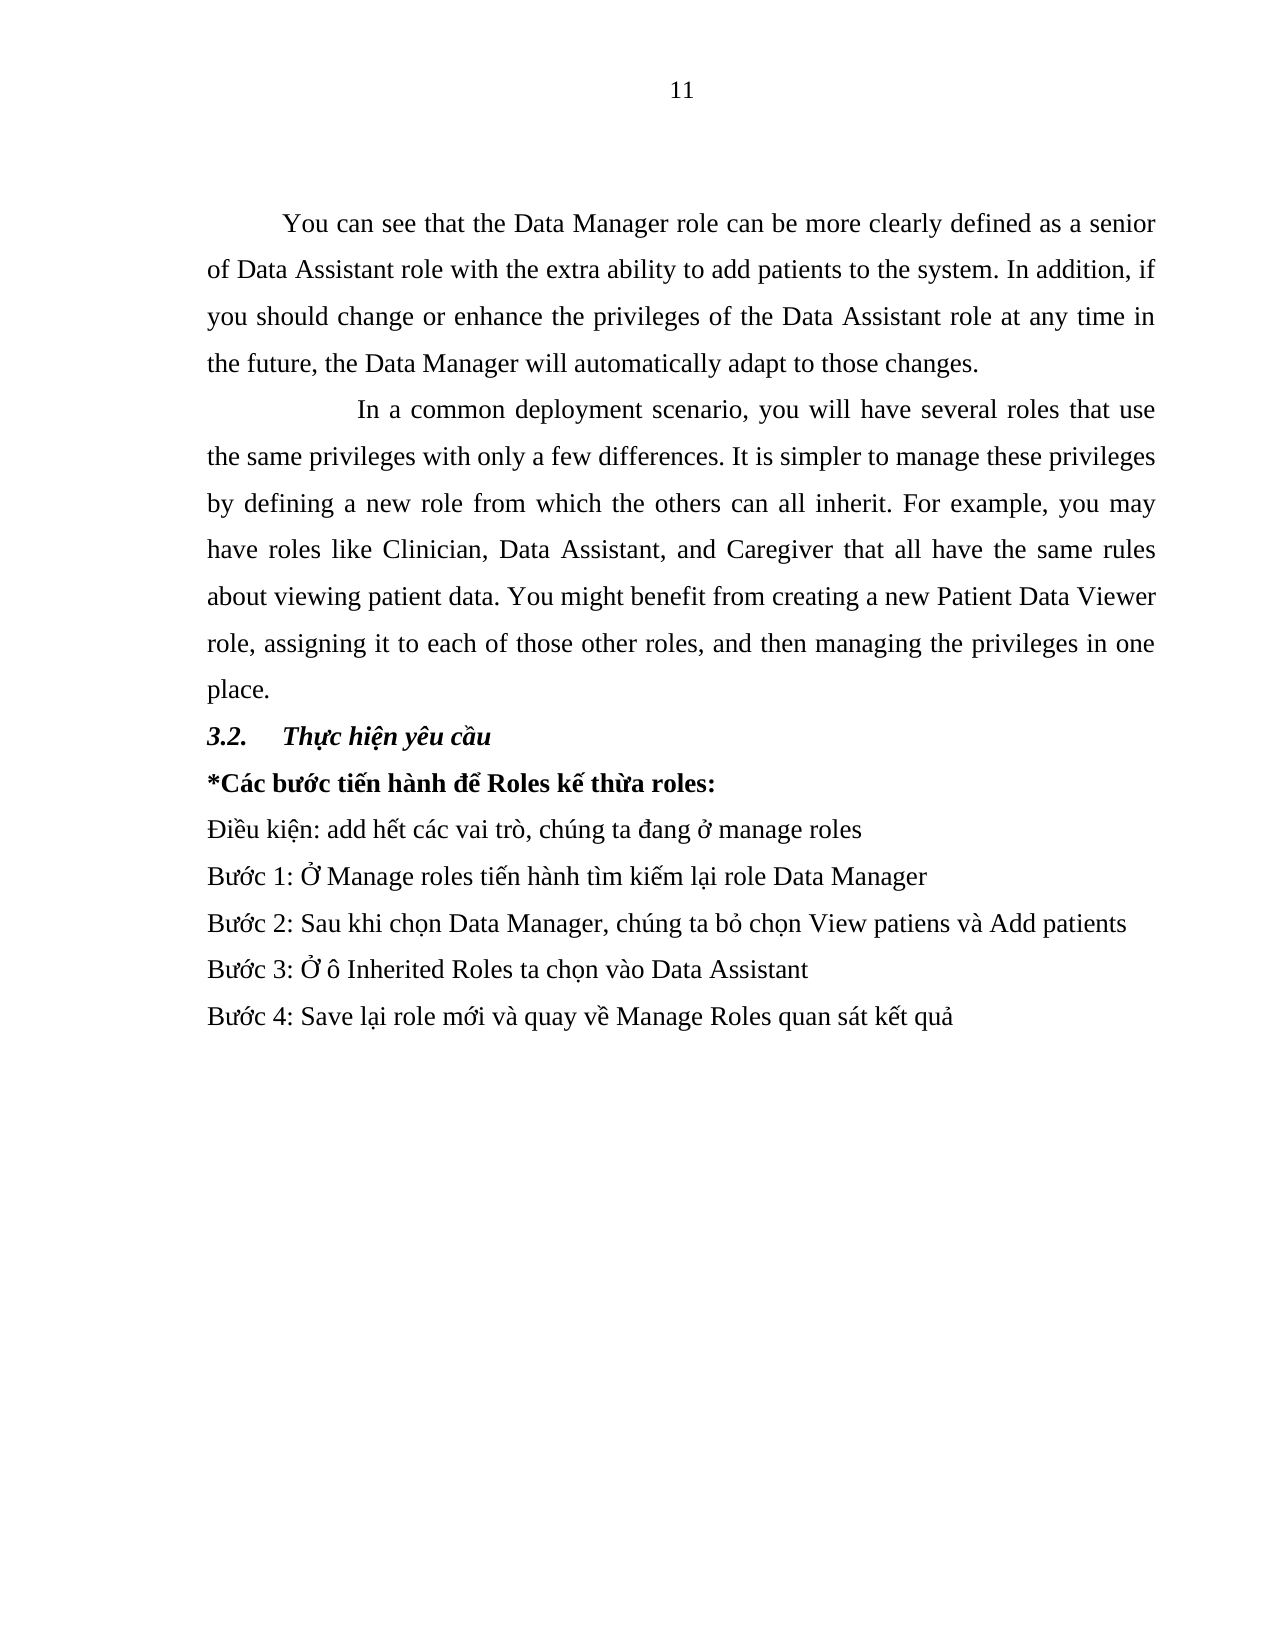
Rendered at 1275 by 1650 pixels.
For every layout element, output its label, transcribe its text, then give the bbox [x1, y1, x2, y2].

text Bước 1: Ở Manage roles tiến hành tìm kiếm lại role Data Manager [207, 860, 1157, 891]
text *Các bước tiến hành để Roles kế thừa roles: [207, 767, 1157, 798]
text In a common deployment scenario, you will have several roles that use the same privileges with only a few differences. It is simpler to manage these privileges by defining a new role from which the others can all inherit. For example, you may have roles like Clinician, Data Assistant, and Caregiver that all have the same rules about viewing patient data. You might benefit from creating a new Patient Data Viewer role, assigning it to each of those other roles, and then managing the privileges in one place. [207, 393, 1157, 704]
text Bước 2: Sau khi chọn Data Manager, chúng ta bỏ chọn View patiens và Add patients [207, 907, 1157, 938]
text Điều kiện: add hết các vai trò, chúng ta đang ở manage roles [207, 813, 1157, 844]
text You can see that the Data Manager role can be more clearly defined as a senior of Data Assistant role with the extra ability to add patients to the system. In addition, if you should change or enhance the privileges of the Data Assistant role at any time in the future, the Data Manager will automatically adapt to those changes. [207, 207, 1157, 378]
text Bước 4: Save lại role mới và quay về Manage Roles quan sát kết quả [207, 1000, 1157, 1031]
list Thực hiện yêu cầu [207, 720, 1157, 751]
text Bước 3: Ở ô Inherited Roles ta chọn vào Data Assistant [207, 953, 1157, 984]
